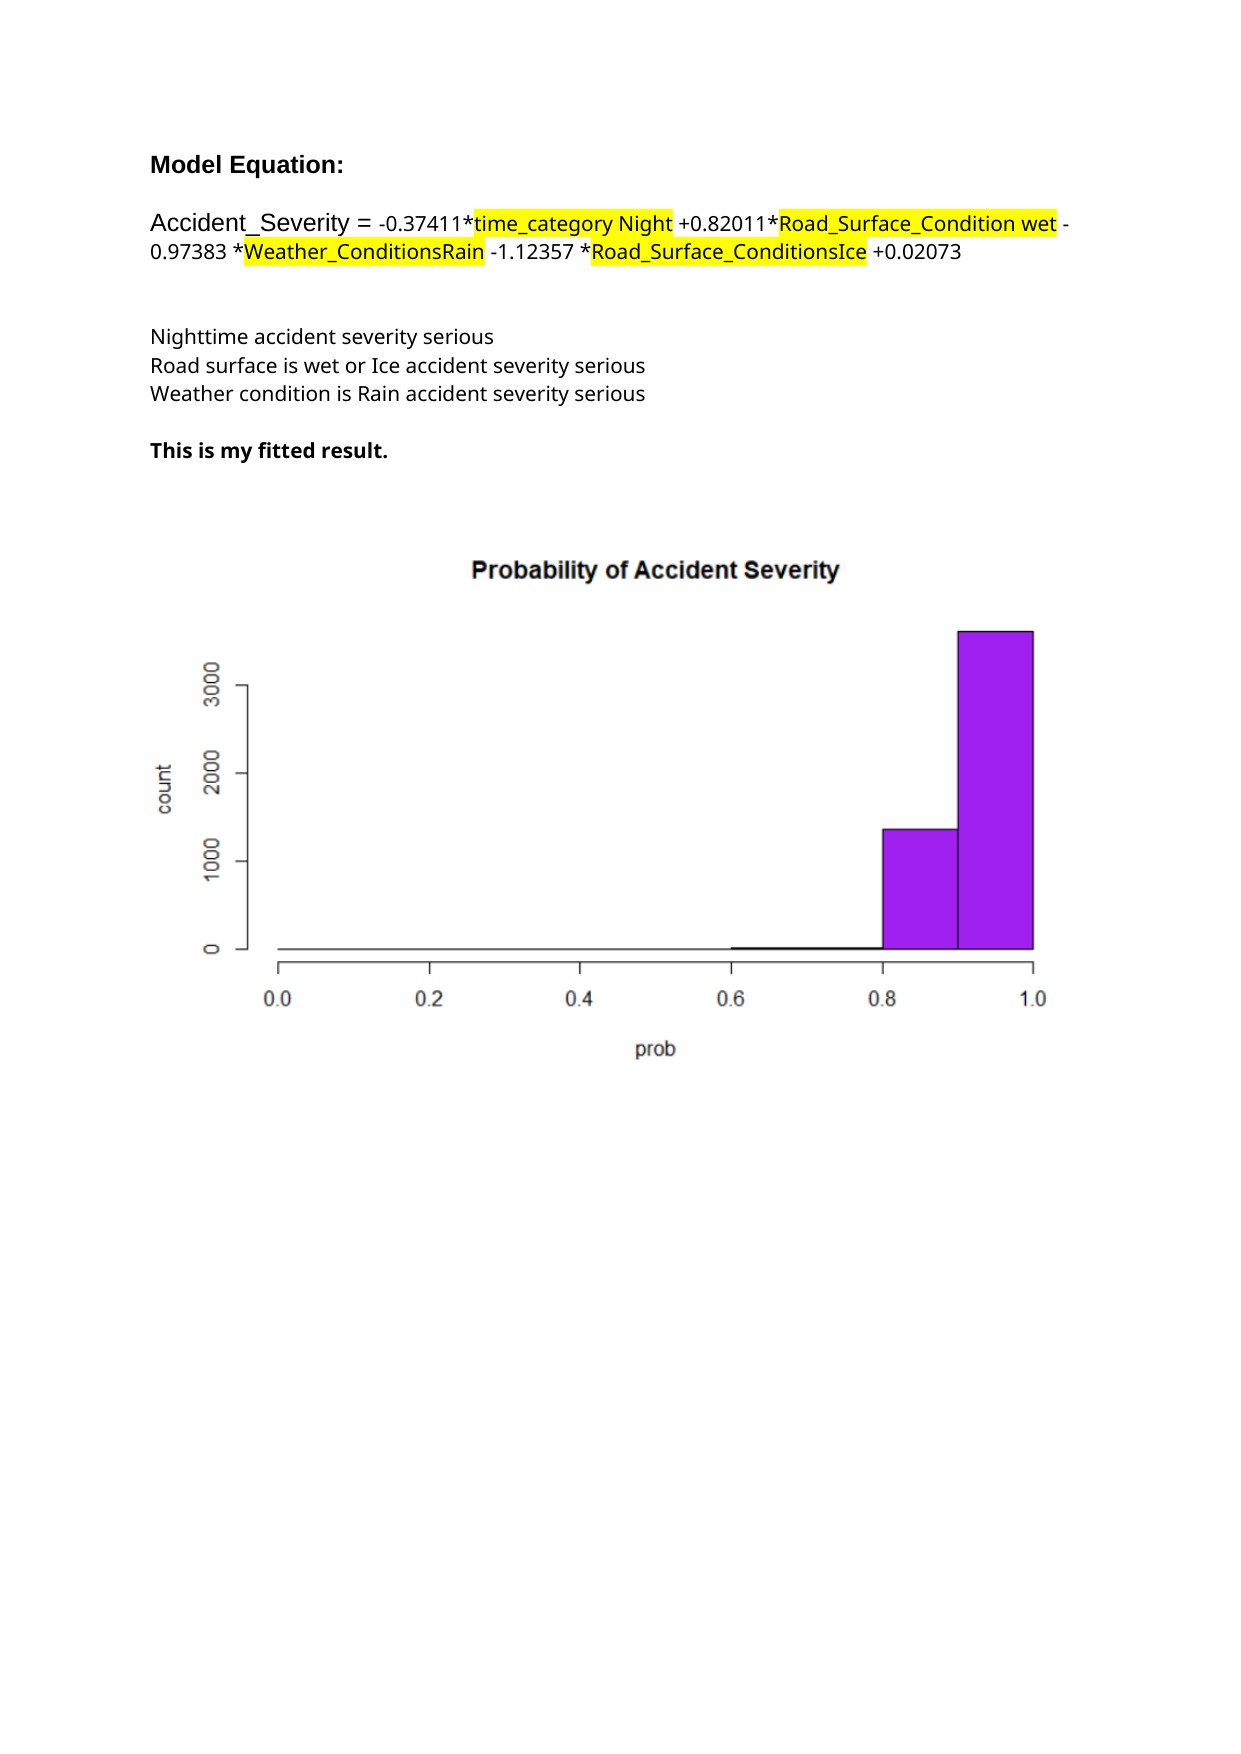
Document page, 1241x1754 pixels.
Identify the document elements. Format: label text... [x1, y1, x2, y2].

text Weather condition is Rain accident severity serious [150, 379, 1090, 408]
text Accident_Severity = -0.37411*time_category Night +0.82011*Road_Surface_Condition wet -0.97383 *Weather_ConditionsRain -1.12357 *Road_Surface_ConditionsIce +0.02073 [150, 207, 1090, 266]
text Model Equation: [150, 150, 1090, 179]
text This is my fitted result. [150, 436, 1090, 464]
picture [150, 521, 1090, 1076]
text Nighttime accident severity serious [150, 322, 1090, 351]
text Road surface is wet or Ice accident severity serious [150, 351, 1090, 379]
